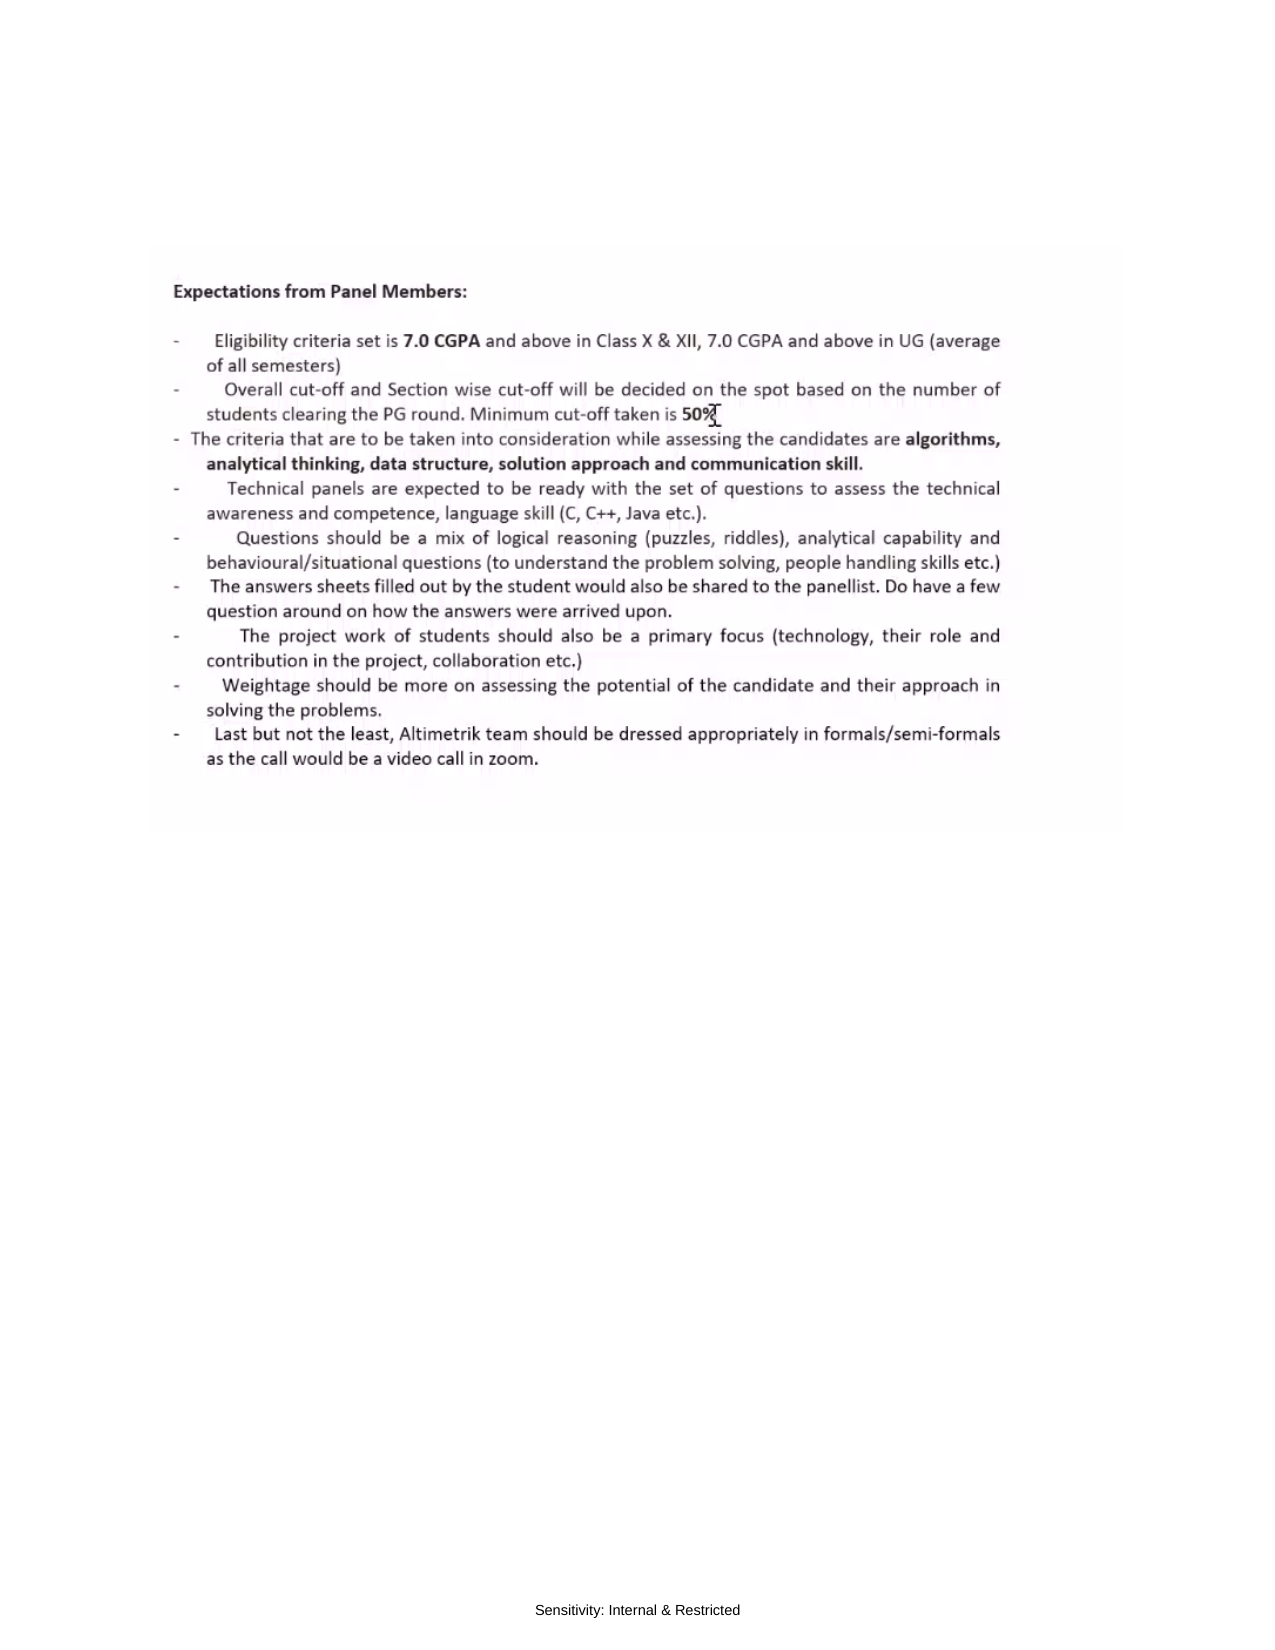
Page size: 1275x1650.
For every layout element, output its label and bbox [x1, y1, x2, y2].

picture [150, 245, 1125, 833]
